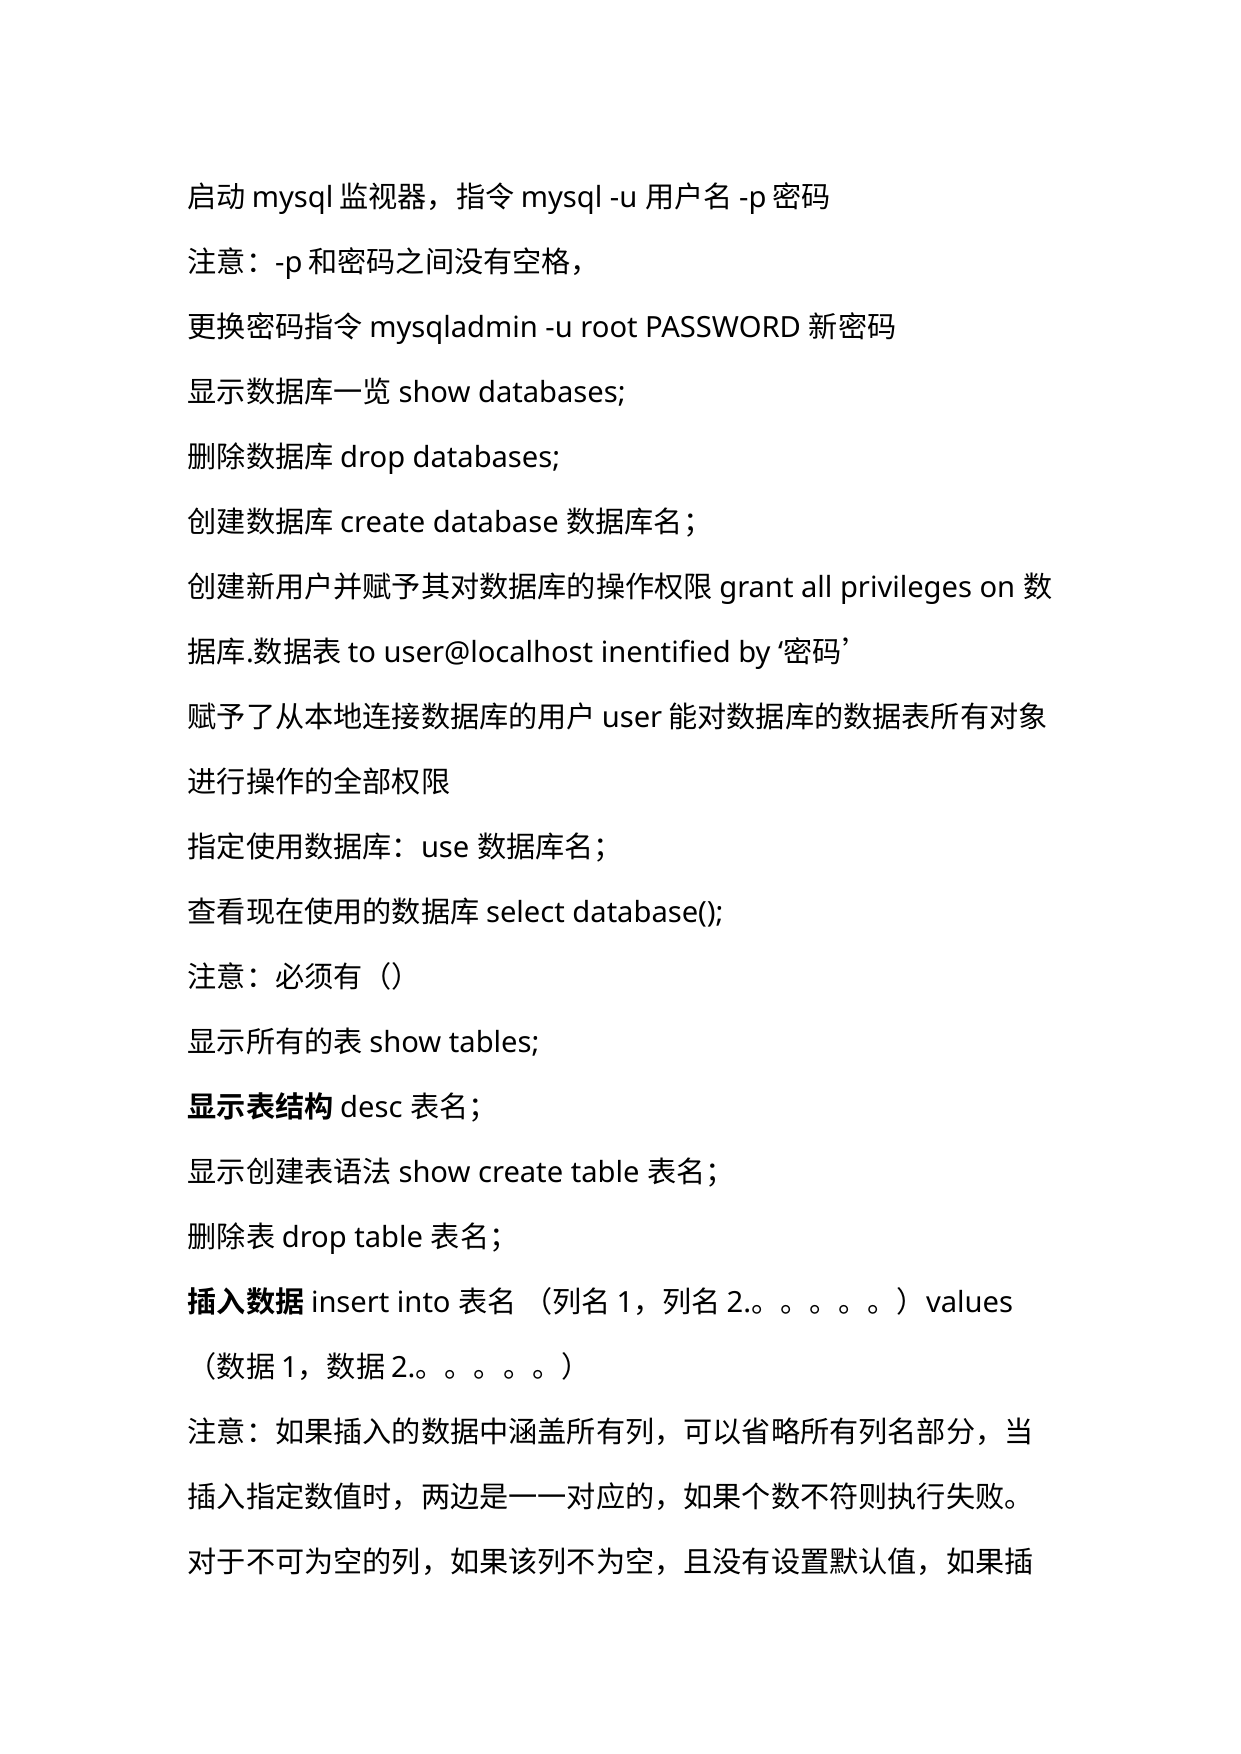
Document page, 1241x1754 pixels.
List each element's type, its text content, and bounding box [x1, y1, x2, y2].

text 赋予了从本地连接数据库的用户user能对数据库的数据表所有对象进行操作的全部权限 [187, 682, 1053, 812]
text 删除数据库 drop databases; [187, 422, 1053, 487]
text 注意：必须有（） [187, 942, 1053, 1007]
text 显示数据库一览 show databases; [187, 357, 1053, 422]
text 创建新用户并赋予其对数据库的操作权限 grant all privileges on 数据库.数据表 to user@localhost inentified by ‘密码’ [187, 552, 1053, 682]
text 创建数据库 create database 数据库名； [187, 487, 1053, 552]
text 查看现在使用的数据库 select database(); [187, 877, 1053, 942]
text 显示表结构 desc 表名； [187, 1072, 1053, 1137]
text 显示创建表语法 show create table 表名； [187, 1137, 1053, 1202]
text 更换密码指令 mysqladmin -u root PASSWORD 新密码 [187, 292, 1053, 357]
text 注意：如果插入的数据中涵盖所有列，可以省略所有列名部分，当插入指定数值时，两边是一一对应的，如果个数不符则执行失败。对于不可为空的列，如果该列不为空，且没有设置默认值，如果插入数据时没指定数值，则插入失败。不想设置值的列可以用null（不加引号） [187, 1397, 1053, 1592]
text 启动mysql监视器，指令 mysql -u 用户名 -p密码 [187, 162, 1053, 227]
text 注意：-p和密码之间没有空格， [187, 227, 1053, 292]
text 显示所有的表 show tables; [187, 1007, 1053, 1072]
text 插入数据 insert into 表名 （列名1，列名2.。。。。。）values （数据1，数据2.。。。。。） [187, 1267, 1053, 1397]
text 删除表 drop table 表名； [187, 1202, 1053, 1267]
text 指定使用数据库：use 数据库名； [187, 812, 1053, 877]
